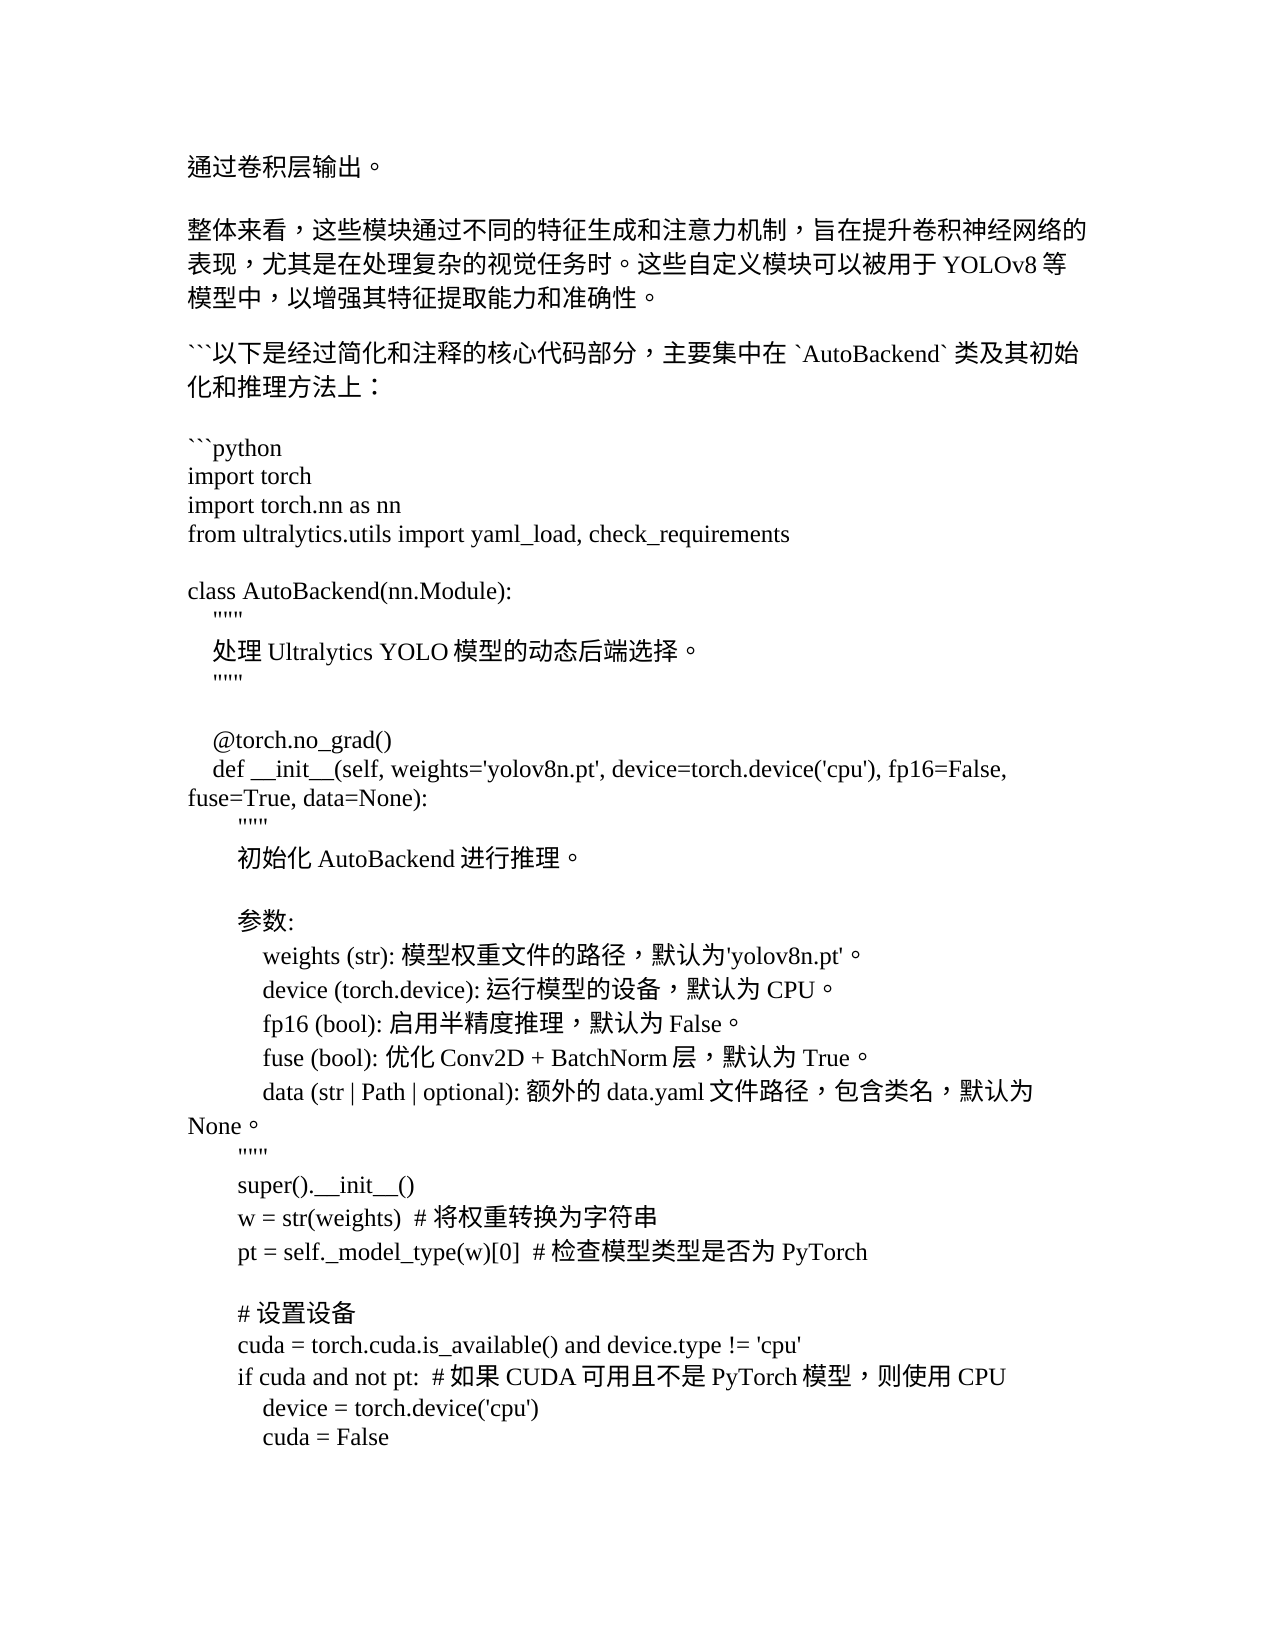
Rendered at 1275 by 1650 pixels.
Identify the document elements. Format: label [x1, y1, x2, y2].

text [187, 150, 1087, 315]
text [187, 336, 1087, 1479]
